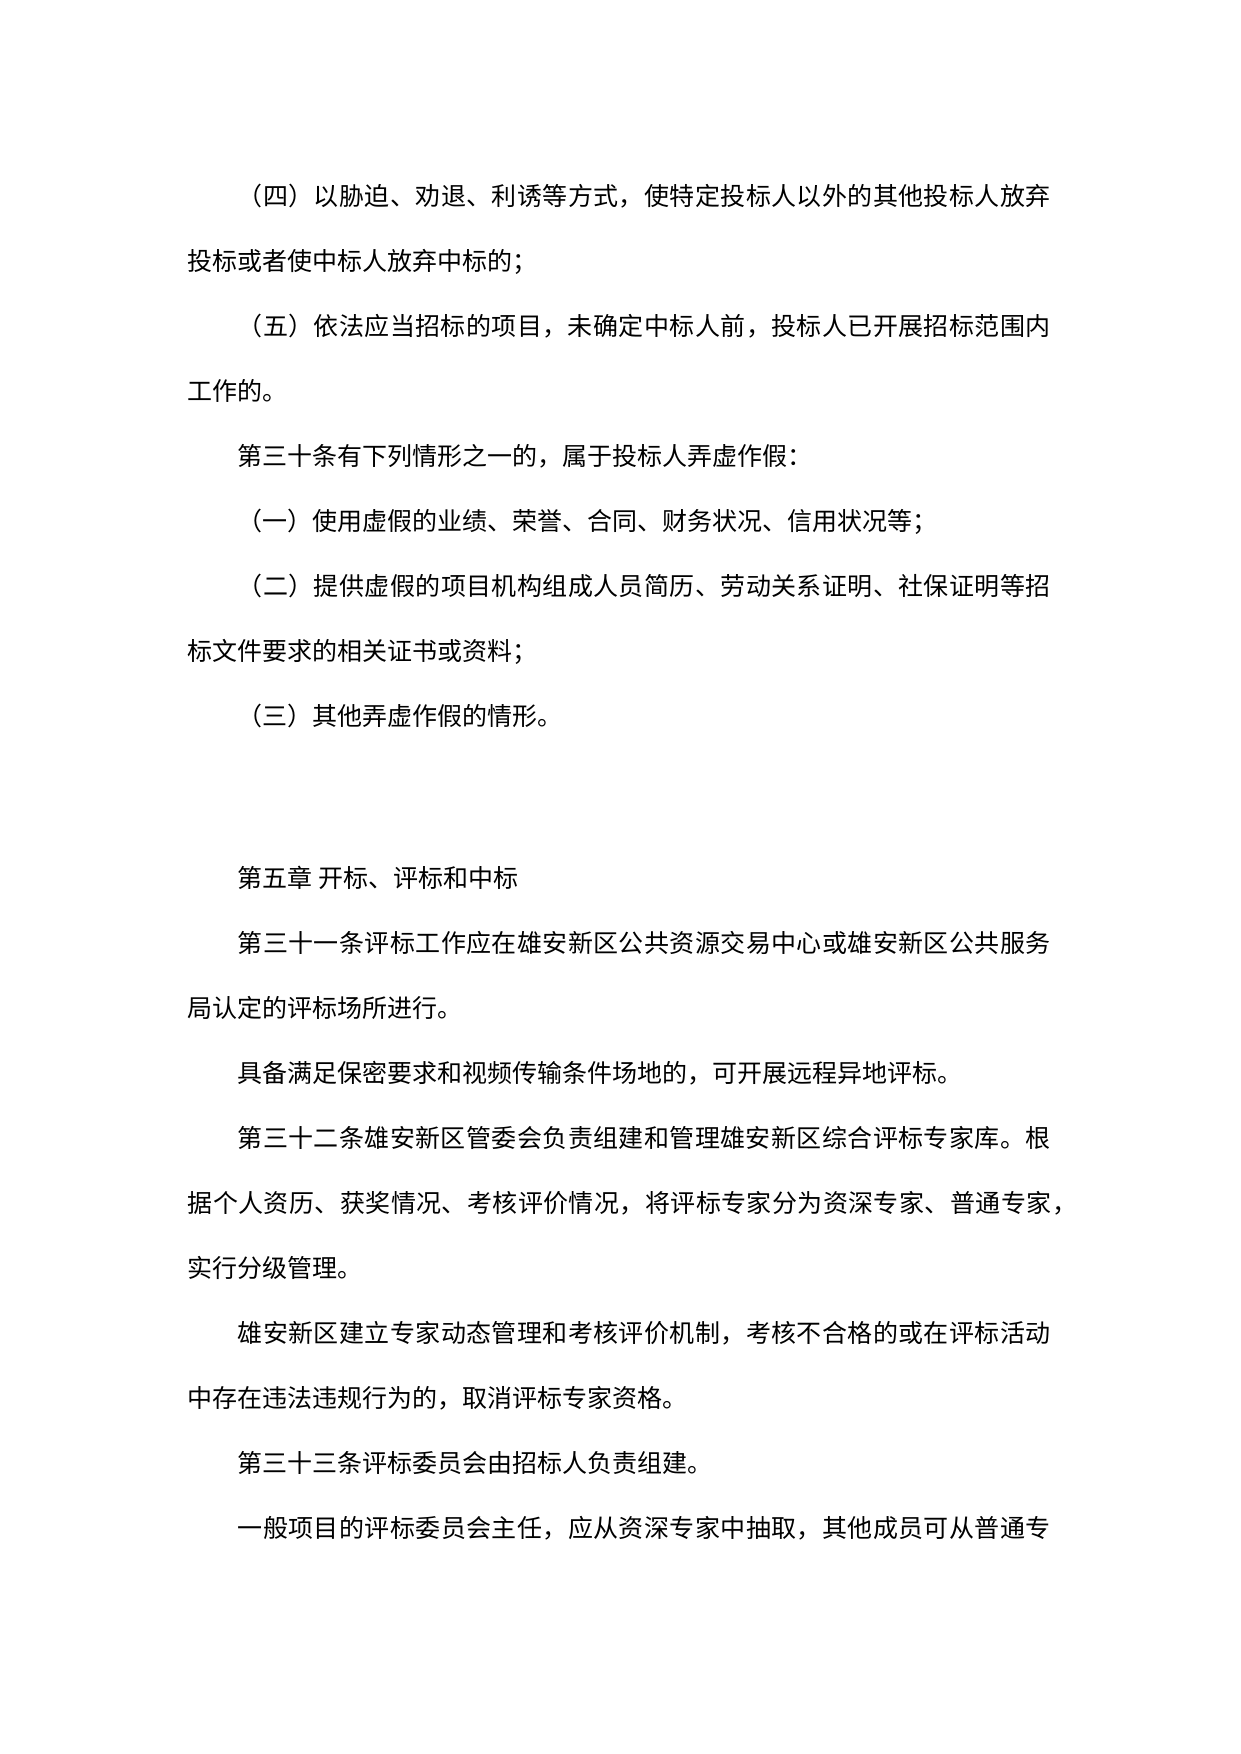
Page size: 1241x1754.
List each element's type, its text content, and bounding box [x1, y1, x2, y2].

text （一）使用虚假的业绩、荣誉、合同、财务状况、信用状况等； [187, 487, 1053, 552]
text （二）提供虚假的项目机构组成人员简历、劳动关系证明、社保证明等招标文件要求的相关证书或资料； [187, 552, 1053, 682]
text 雄安新区建立专家动态管理和考核评价机制，考核不合格的或在评标活动中存在违法违规行为的，取消评标专家资格。 [187, 1299, 1053, 1429]
text 第三十条有下列情形之一的，属于投标人弄虚作假： [187, 422, 1053, 487]
text 第三十一条评标工作应在雄安新区公共资源交易中心或雄安新区公共服务局认定的评标场所进行。 [187, 909, 1053, 1039]
text （三）其他弄虚作假的情形。 [187, 682, 1053, 747]
text （四）以胁迫、劝退、利诱等方式，使特定投标人以外的其他投标人放弃投标或者使中标人放弃中标的； [187, 162, 1053, 292]
text 第三十三条评标委员会由招标人负责组建。 [187, 1429, 1053, 1494]
text 第五章 开标、评标和中标 [187, 844, 1053, 909]
text （五）依法应当招标的项目，未确定中标人前，投标人已开展招标范围内工作的。 [187, 292, 1053, 422]
text 具备满足保密要求和视频传输条件场地的，可开展远程异地评标。 [187, 1039, 1053, 1104]
text 第三十二条雄安新区管委会负责组建和管理雄安新区综合评标专家库。根据个人资历、获奖情况、考核评价情况，将评标专家分为资深专家、普通专家，实行分级管理。 [187, 1104, 1053, 1299]
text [187, 1494, 1053, 1559]
